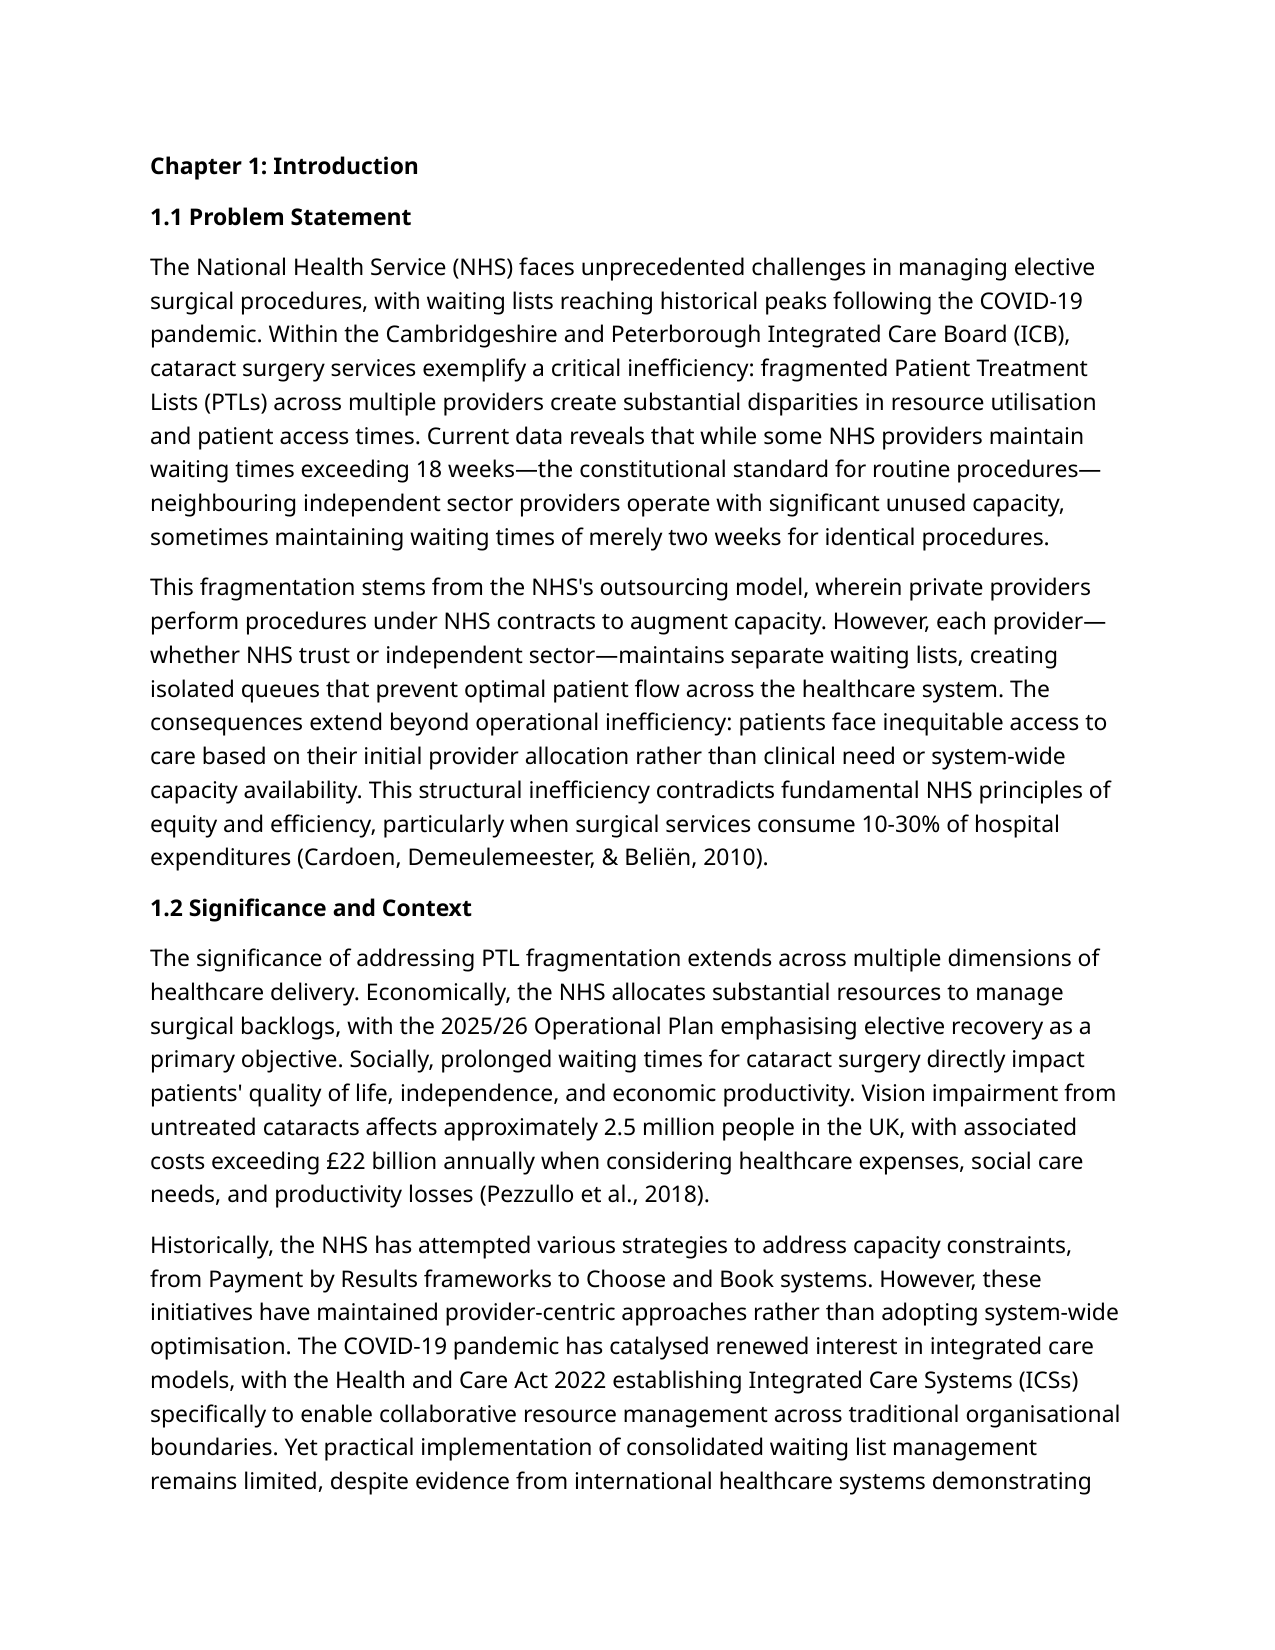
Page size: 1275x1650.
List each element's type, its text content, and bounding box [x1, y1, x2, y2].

text The significance of addressing PTL fragmentation extends across multiple dimensions of healthcare delivery. Economically, the NHS allocates substantial resources to manage surgical backlogs, with the 2025/26 Operational Plan emphasising elective recovery as a primary objective. Socially, prolonged waiting times for cataract surgery directly impact patients' quality of life, independence, and economic productivity. Vision impairment from untreated cataracts affects approximately 2.5 million people in the UK, with associated costs exceeding £22 billion annually when considering healthcare expenses, social care needs, and productivity losses (Pezzullo et al., 2018). [150, 942, 1125, 1209]
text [150, 1229, 1125, 1496]
text This fragmentation stems from the NHS's outsourcing model, wherein private providers perform procedures under NHS contracts to augment capacity. However, each provider—whether NHS trust or independent sector—maintains separate waiting lists, creating isolated queues that prevent optimal patient flow across the healthcare system. The consequences extend beyond operational inefficiency: patients face inequitable access to care based on their initial provider allocation rather than clinical need or system-wide capacity availability. This structural inefficiency contradicts fundamental NHS principles of equity and efficiency, particularly when surgical services consume 10-30% of hospital expenditures (Cardoen, Demeulemeester, & Beliën, 2010). [150, 571, 1125, 872]
text The National Health Service (NHS) faces unprecedented challenges in managing elective surgical procedures, with waiting lists reaching historical peaks following the COVID-19 pandemic. Within the Cambridgeshire and Peterborough Integrated Care Board (ICB), cataract surgery services exemplify a critical inefficiency: fragmented Patient Treatment Lists (PTLs) across multiple providers create substantial disparities in resource utilisation and patient access times. Current data reveals that while some NHS providers maintain waiting times exceeding 18 weeks—the constitutional standard for routine procedures—neighbouring independent sector providers operate with significant unused capacity, sometimes maintaining waiting times of merely two weeks for identical procedures. [150, 251, 1125, 552]
text 1.1 Problem Statement [150, 200, 1125, 232]
text 1.2 Significance and Context [150, 892, 1125, 923]
text Chapter 1: Introduction [150, 150, 1125, 181]
